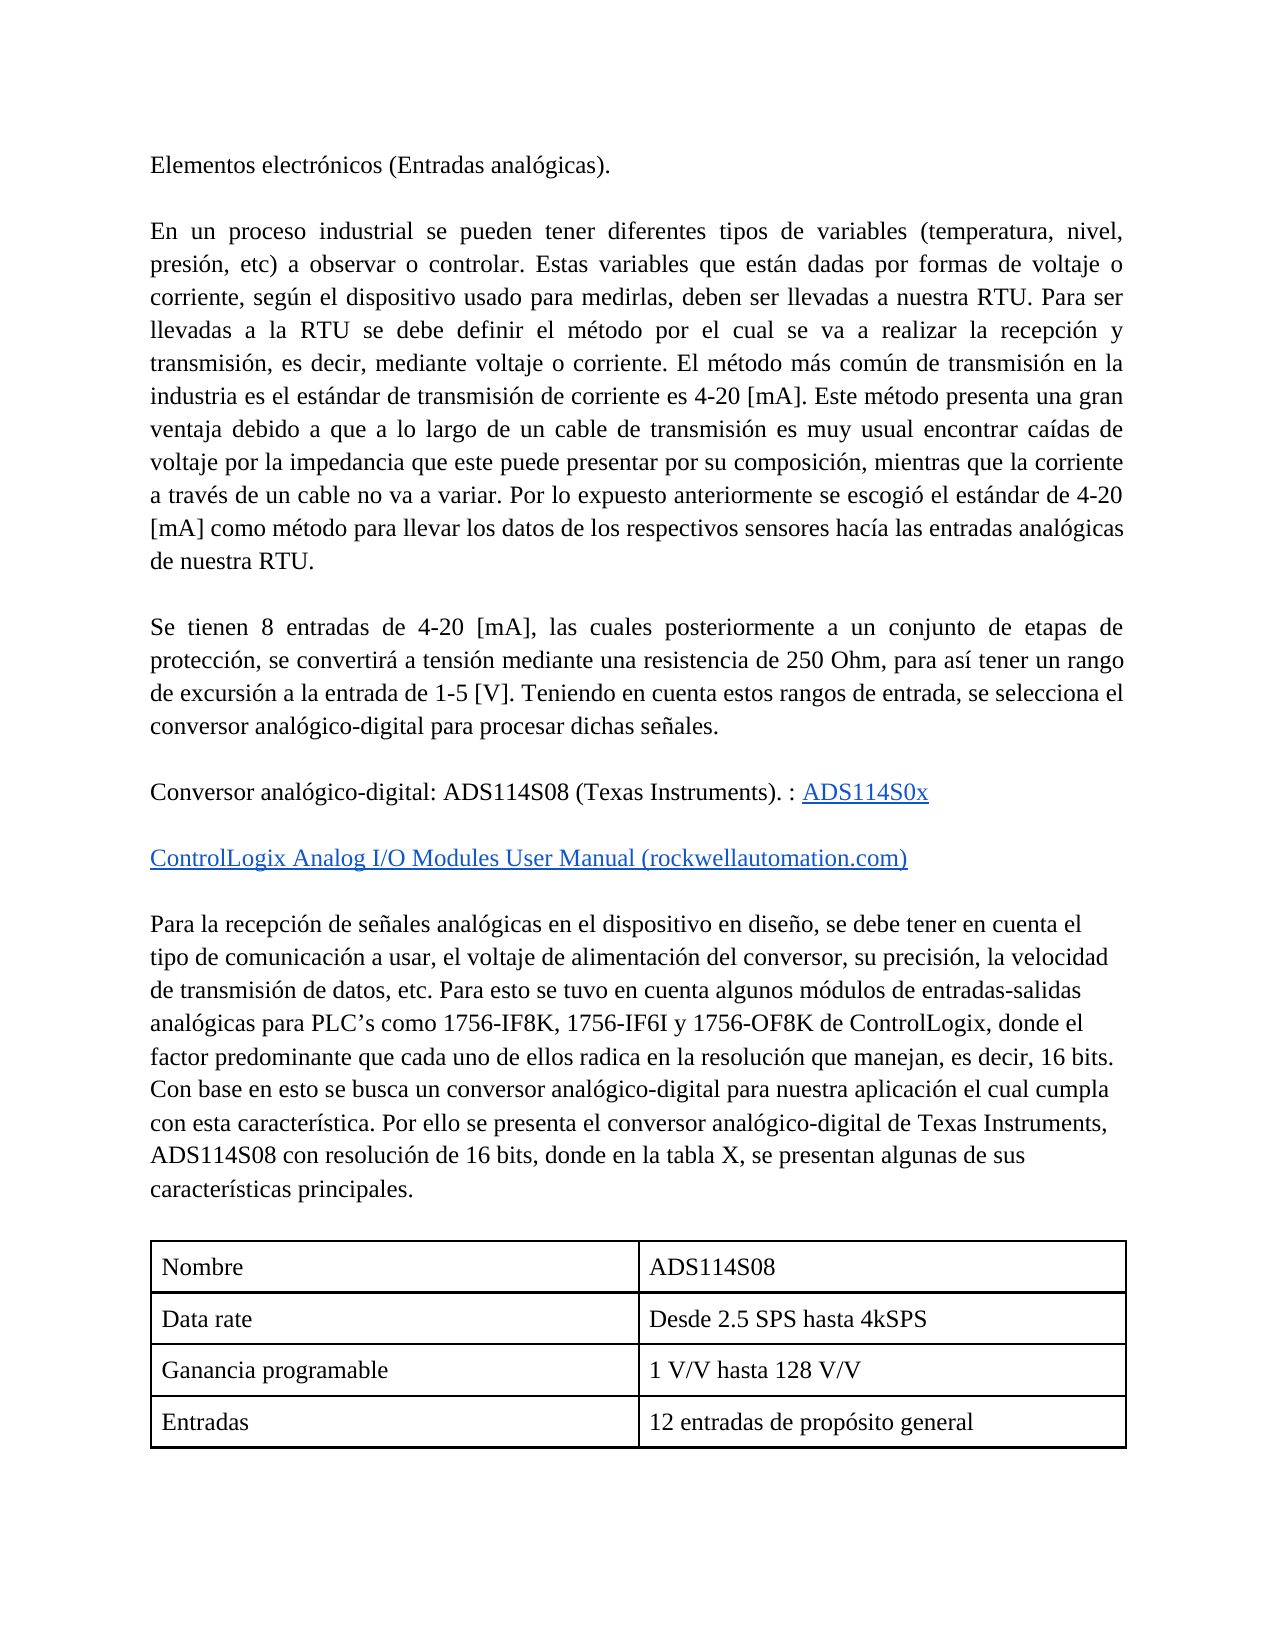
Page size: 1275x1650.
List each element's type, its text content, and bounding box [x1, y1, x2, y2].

text Se tienen 8 entradas de 4-20 [mA], las cuales posteriormente a un conjunto de etapas de protección, se convertirá a tensión mediante una resistencia de 250 Ohm, para así tener un rango de excursión a la entrada de 1-5 [V]. Teniendo en cuenta estos rangos de entrada, se selecciona el conversor analógico-digital para procesar dichas señales. [150, 612, 1125, 740]
table_header Nombre [152, 1242, 638, 1291]
table_cell Data rate [152, 1294, 638, 1343]
text Elementos electrónicos (Entradas analógicas). [150, 150, 1125, 179]
table_cell 12 entradas de propósito general [640, 1397, 1125, 1446]
table_cell Ganancia programable [152, 1345, 638, 1395]
table_cell 1 V/V hasta 128 V/V [640, 1345, 1125, 1395]
table_header ADS114S08 [640, 1242, 1125, 1291]
text En un proceso industrial se pueden tener diferentes tipos de variables (temperatura, nivel, presión, etc) a observar o controlar. Estas variables que están dadas por formas de voltaje o corriente, según el dispositivo usado para medirlas, deben ser llevadas a nuestra RTU. Para ser llevadas a la RTU se debe definir el método por el cual se va a realizar la recepción y transmisión, es decir, mediante voltaje o corriente. El método más común de transmisión en la industria es el estándar de transmisión de corriente es 4-20 [mA]. Este método presenta una gran ventaja debido a que a lo largo de un cable de transmisión es muy usual encontrar caídas de voltaje por la impedancia que este puede presentar por su composición, mientras que la corriente a través de un cable no va a variar. Por lo expuesto anteriormente se escogió el estándar de 4-20 [mA] como método para llevar los datos de los respectivos sensores hacía las entradas analógicas de nuestra RTU. [150, 216, 1125, 575]
text Conversor analógico-digital: ADS114S08 (Texas Instruments). : ADS114S0x [150, 777, 1125, 806]
table_cell Desde 2.5 SPS hasta 4kSPS [640, 1294, 1125, 1343]
text ControlLogix Analog I/O Modules User Manual (rockwellautomation.com) [150, 843, 1125, 872]
table_cell Entradas [152, 1397, 638, 1446]
text Para la recepción de señales analógicas en el dispositivo en diseño, se debe tener en cuenta el tipo de comunicación a usar, el voltaje de alimentación del conversor, su precisión, la velocidad de transmisión de datos, etc. Para esto se tuvo en cuenta algunos módulos de entradas-salidas analógicas para PLC’s como 1756-IF8K, 1756-IF6I y 1756-OF8K de ControlLogix, donde el factor predominante que cada uno de ellos radica en la resolución que manejan, es decir, 16 bits. Con base en esto se busca un conversor analógico-digital para nuestra aplicación el cual cumpla con esta característica. Por ello se presenta el conversor analógico-digital de Texas Instruments, ADS114S08 con resolución de 16 bits, donde en la tabla X, se presentan algunas de sus características principales. [150, 909, 1125, 1202]
